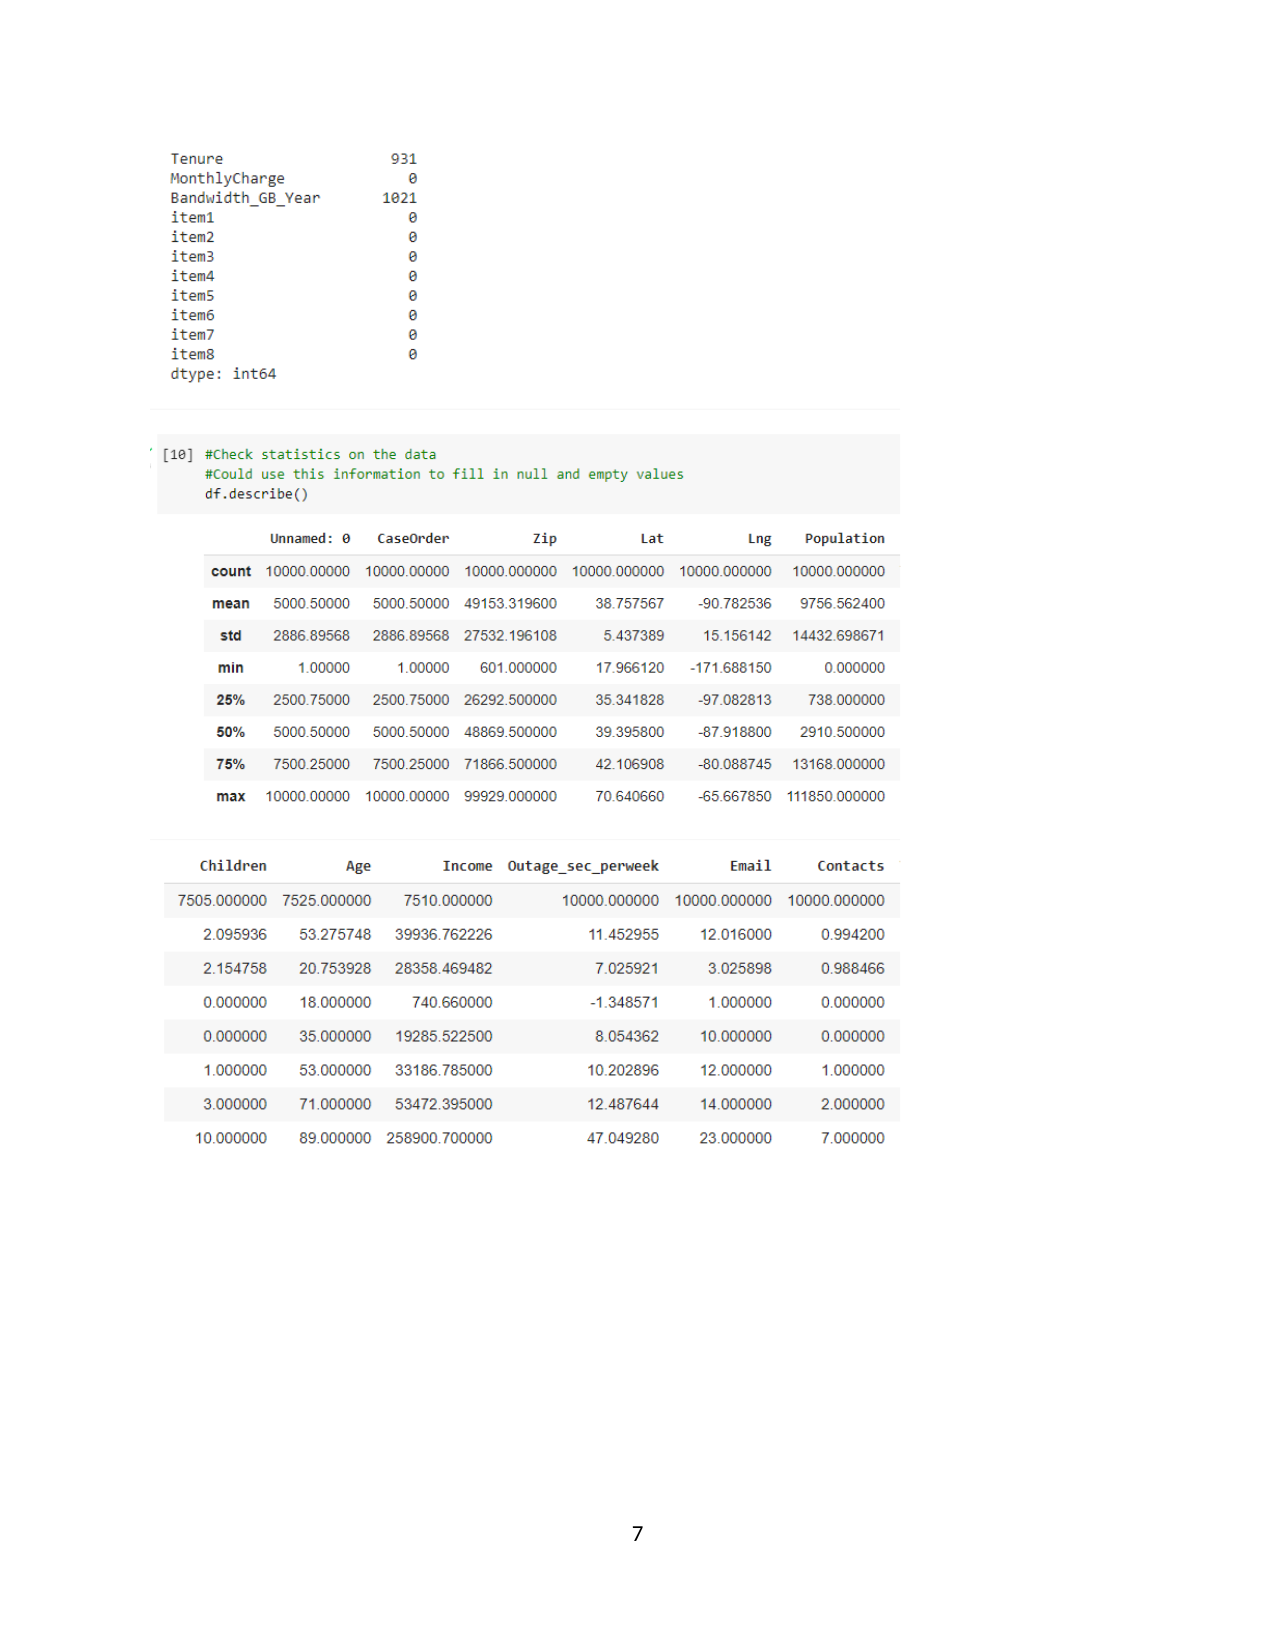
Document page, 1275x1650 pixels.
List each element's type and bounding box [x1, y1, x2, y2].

picture [150, 150, 901, 410]
picture [150, 428, 901, 821]
picture [150, 839, 901, 1162]
